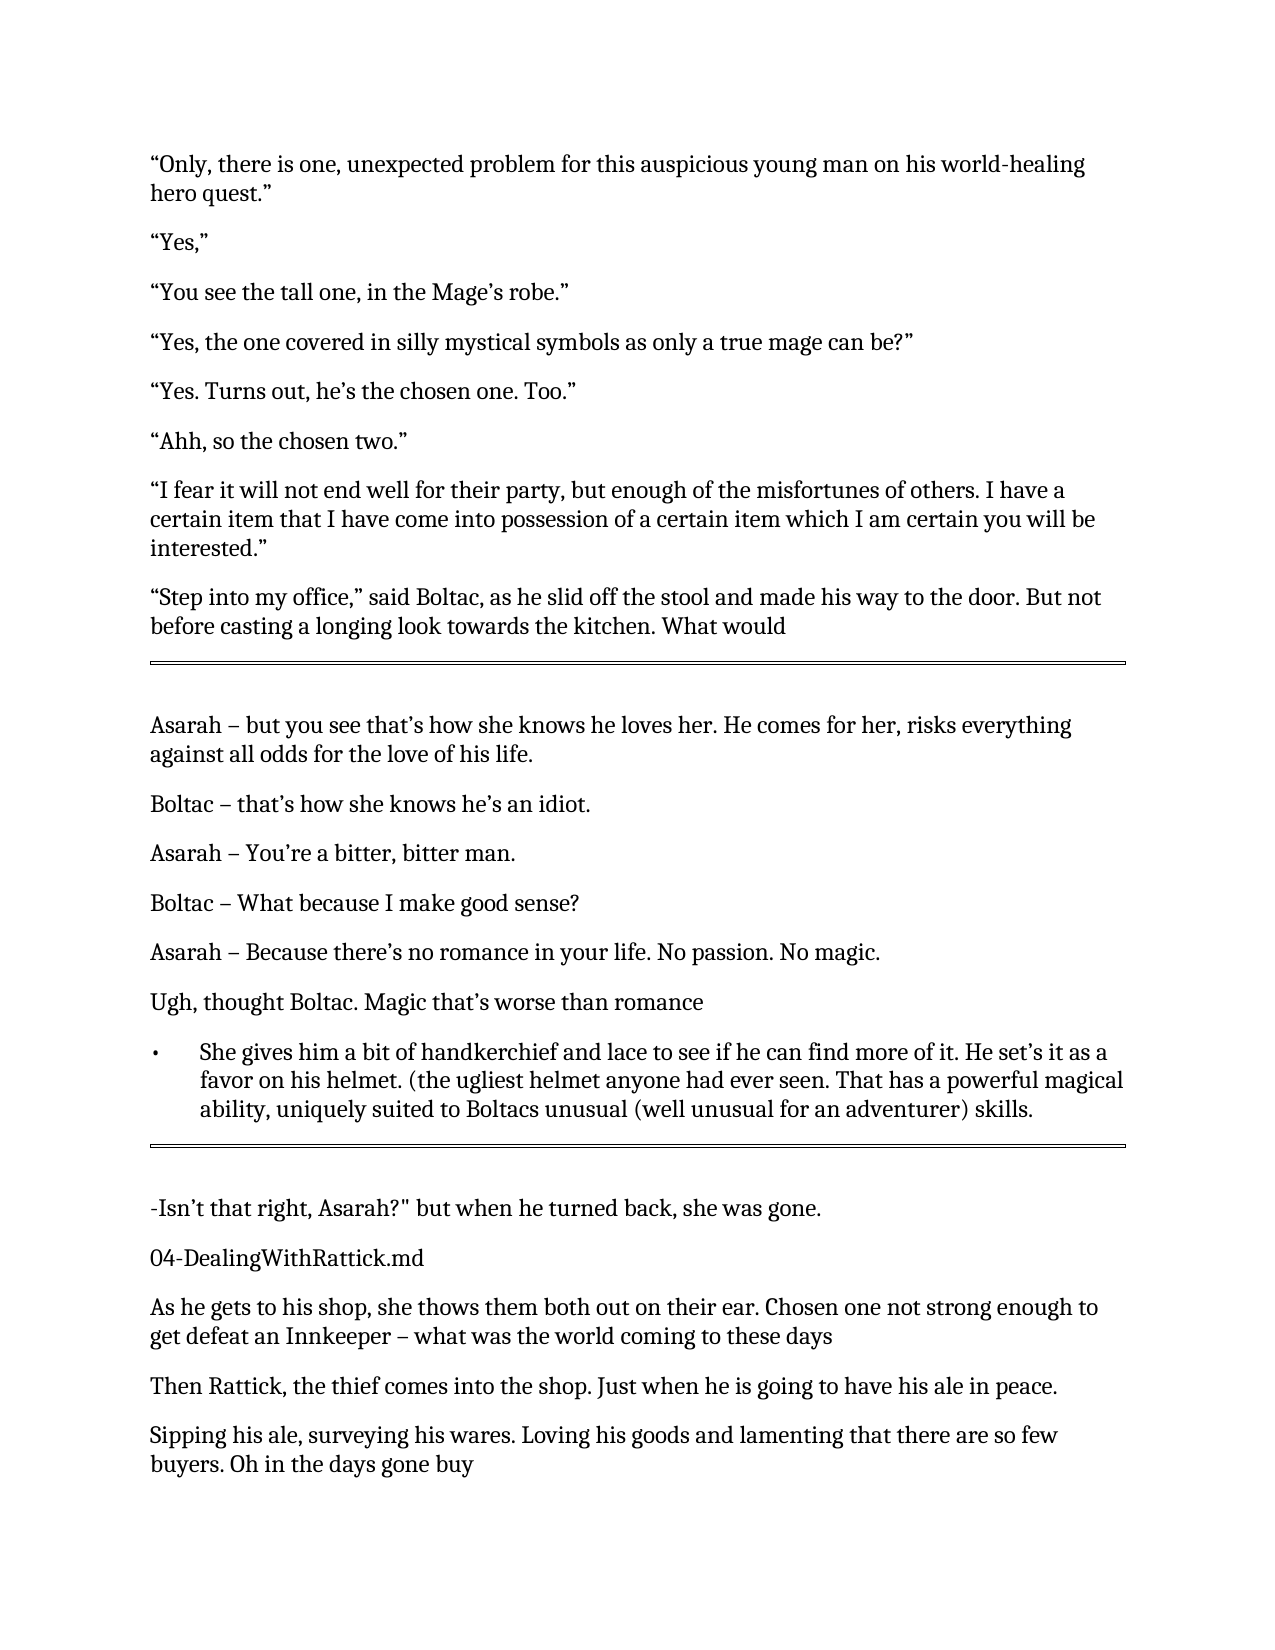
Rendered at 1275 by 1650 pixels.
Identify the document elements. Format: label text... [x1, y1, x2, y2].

text Asarah – Because there’s no romance in your life. No passion. No magic. [150, 938, 1125, 967]
text Ugh, thought Boltac. Magic that’s worse than romance [150, 988, 1125, 1017]
text “Yes. Turns out, he’s the chosen one. Too.” [150, 377, 1125, 406]
text -Isn’t that right, Asarah?" but when he turned back, she was gone. [150, 1194, 1125, 1223]
text “I fear it will not end well for their party, but enough of the misfortunes of others. I have a certain item that I have come into possession of a certain item which I am certain you will be interested.” [150, 476, 1125, 562]
text As he gets to his shop, she thows them both out on their ear. Chosen one not strong enough to get defeat an Innkeeper – what was the world coming to these days [150, 1293, 1125, 1351]
text “Step into my office,” said Boltac, as he slid off the stool and made his way to the door. But not before casting a longing look towards the kitchen. What would [150, 583, 1125, 641]
text 04-DealingWithRattick.md [150, 1244, 1125, 1272]
text “Yes,” [150, 228, 1125, 257]
text “Ahh, so the chosen two.” [150, 427, 1125, 455]
text “Only, there is one, unexpected problem for this auspicious young man on his world-healing hero quest.” [150, 150, 1125, 207]
text Boltac – What because I make good sense? [150, 889, 1125, 917]
text “You see the tall one, in the Mage’s robe.” [150, 278, 1125, 307]
text “Yes, the one covered in silly mystical symbols as only a true mage can be?” [150, 327, 1125, 356]
text Asarah – You’re a bitter, bitter man. [150, 839, 1125, 868]
text Boltac – that’s how she knows he’s an idiot. [150, 789, 1125, 818]
text Then Rattick, the thief comes into the shop. Just when he is going to have his ale in peace. [150, 1372, 1125, 1400]
text Asarah – but you see that’s how she knows he loves her. He comes for her, risks everything against all odds for the love of his life. [150, 711, 1125, 769]
list She gives him a bit of handkerchief and lace to see if he can find more of it. He set’s it as a favor on his helmet. (the ugliest helmet anyone had ever seen. That has a powerful magical ability, uniquely suited to Boltacs unusual (well unusual for an adventurer) skills. [150, 1037, 1125, 1124]
text Sipping his ale, surveying his wares. Loving his goods and lamenting that there are so few buyers. Oh in the days gone buy [150, 1421, 1125, 1479]
